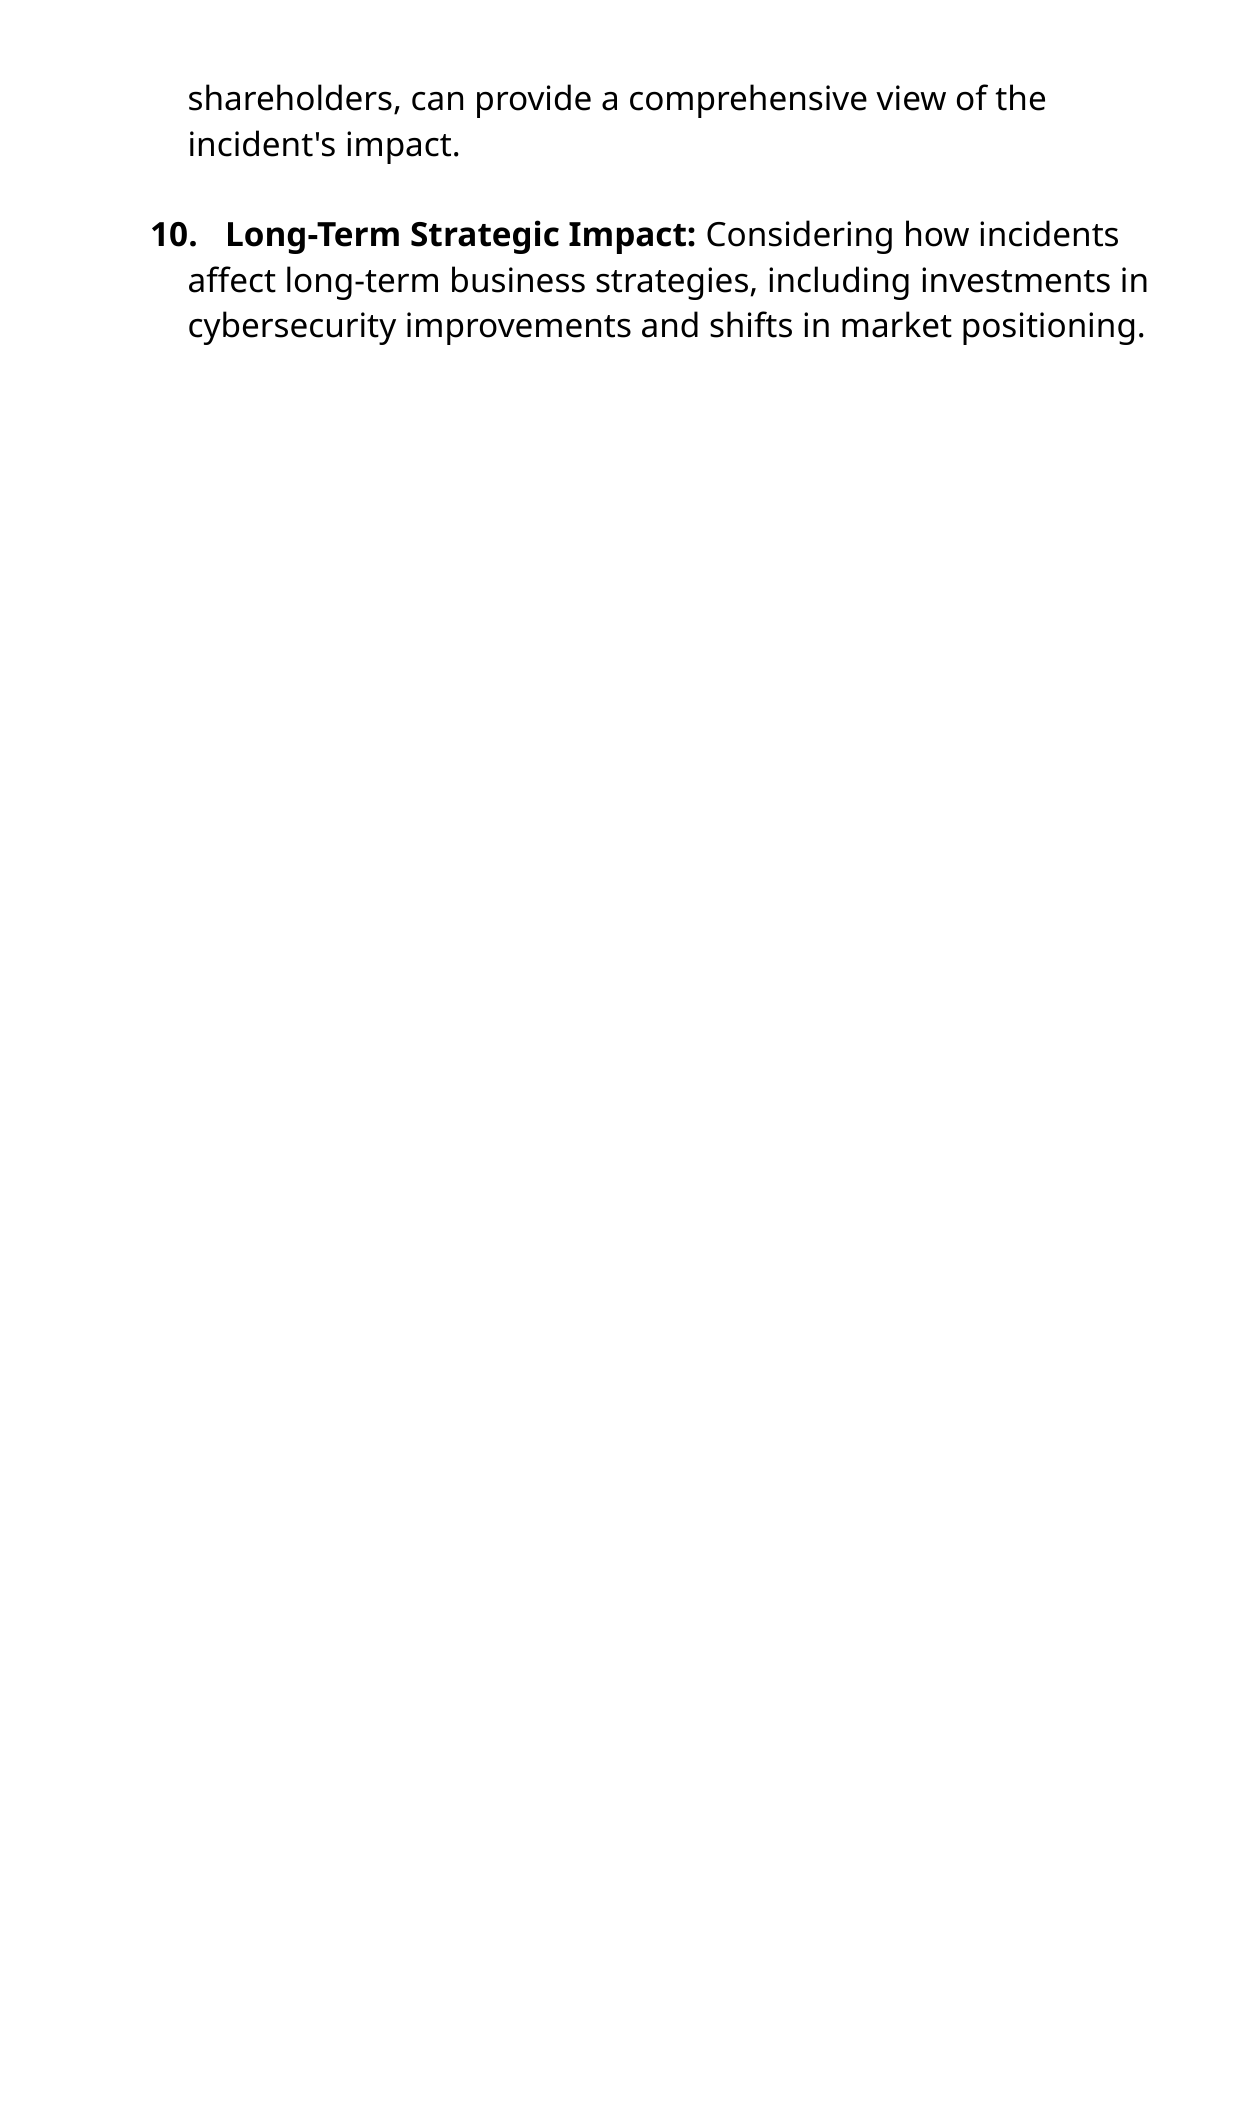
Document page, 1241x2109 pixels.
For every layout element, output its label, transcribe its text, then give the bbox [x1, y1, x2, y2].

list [150, 75, 1165, 166]
list Long-Term Strategic Impact: Considering how incidents affect long-term business strategies, including investments in cybersecurity improvements and shifts in market positioning. [150, 211, 1165, 347]
